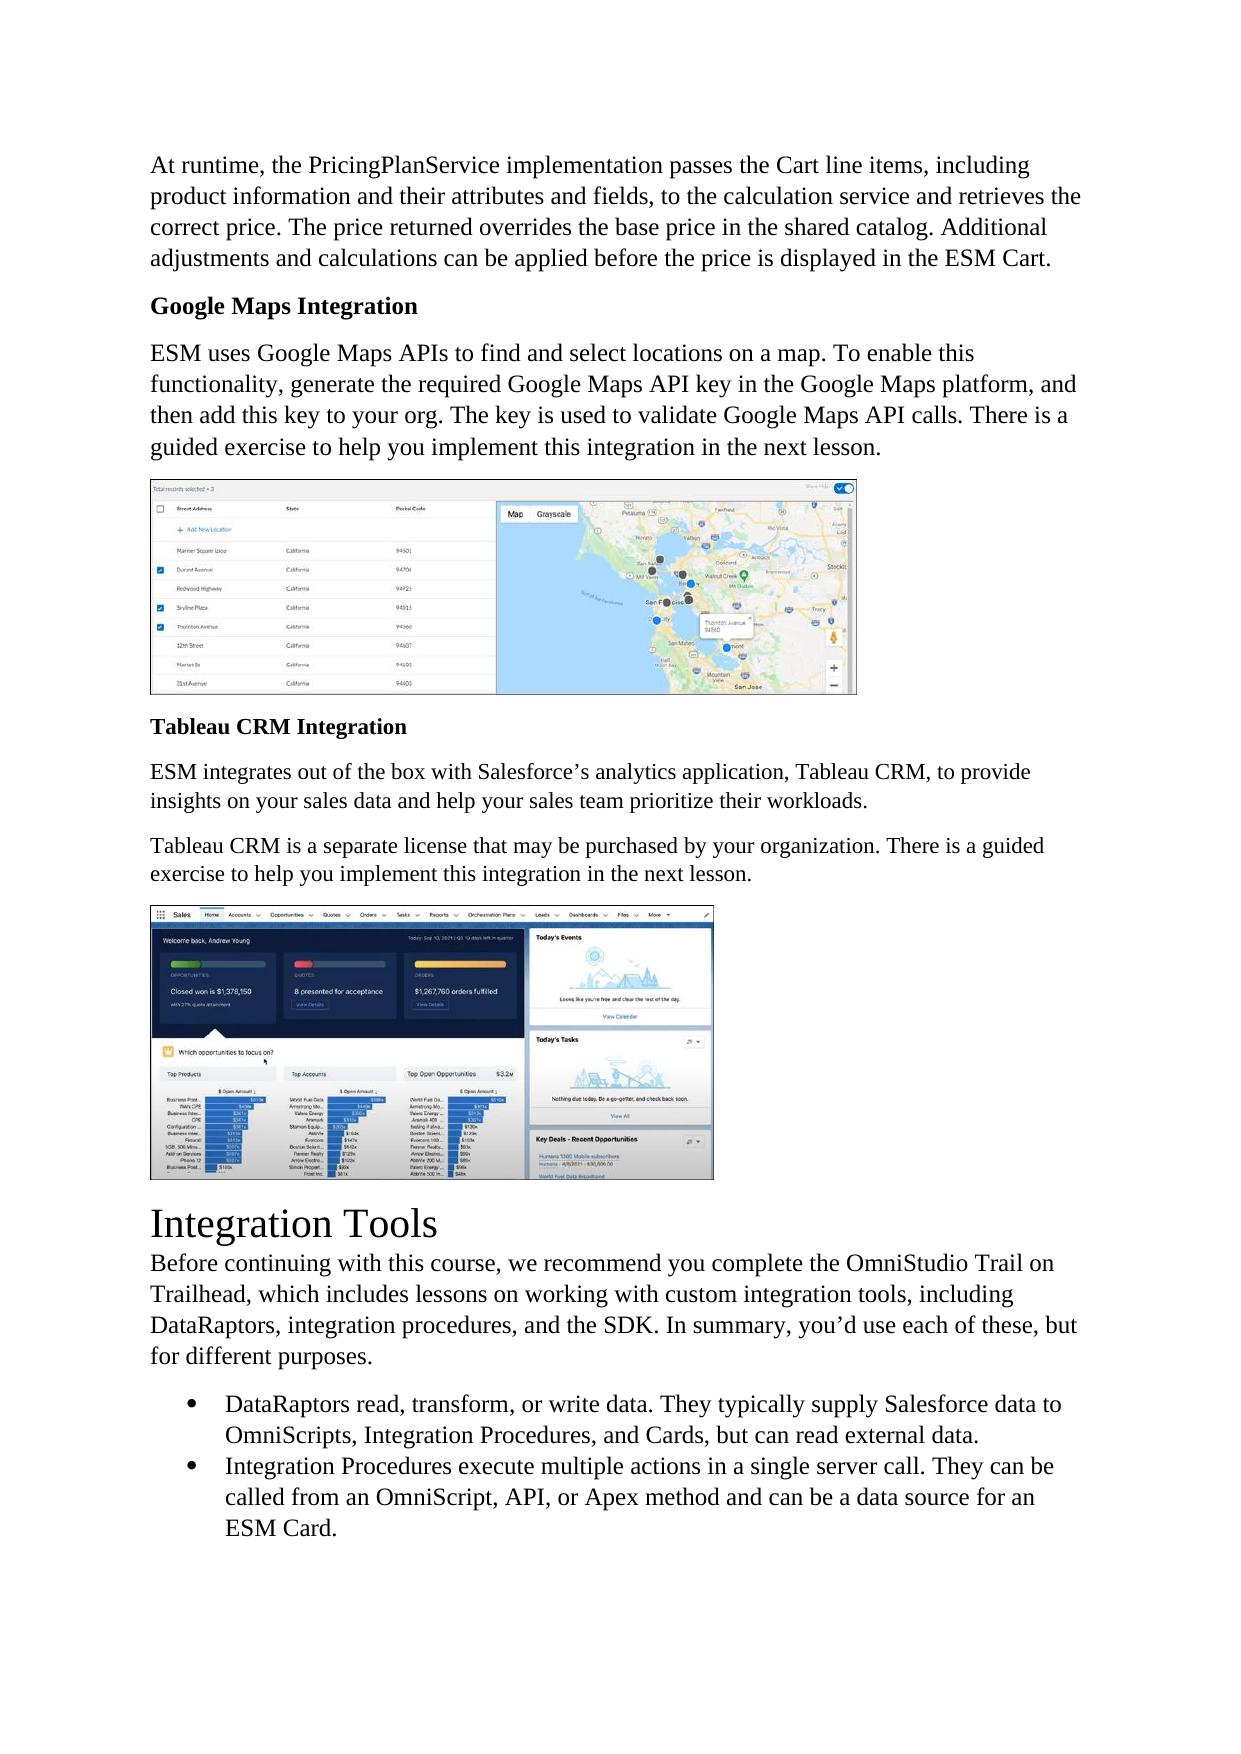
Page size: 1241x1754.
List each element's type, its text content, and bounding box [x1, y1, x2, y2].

list DataRaptors read, transform, or write data. They typically supply Salesforce data to OmniScripts, Integration Procedures, and Cards, but can read external data. [187, 1389, 1090, 1449]
text At runtime, the PricingPlanService implementation passes the Cart line items, including product information and their attributes and fields, to the calculation service and retrieves the correct price. The price returned overrides the base price in the shared catalog. Additional adjustments and calculations can be applied before the price is displayed in the ESM Cart. [150, 150, 1090, 272]
text Tableau CRM Integration [150, 713, 1090, 739]
text Integration Tools Before continuing with this course, we recommend you complete the OmniStudio Trail on Trailhead, which includes lessons on working with custom integration tools, including DataRaptors, integration procedures, and the SDK. In summary, you’d use each of these, but for different purposes. [150, 1198, 1090, 1370]
text ESM uses Google Maps APIs to find and select locations on a map. To enable this functionality, generate the required Google Maps API key in the Google Maps platform, and then add this key to your org. The key is used to validate Google Maps API calls. There is a guided exercise to help you implement this integration in the next lesson. [150, 338, 1090, 460]
picture [150, 905, 714, 1180]
list Integration Procedures execute multiple actions in a single server call. They can be called from an OmniScript, API, or Apex method and can be a data source for an ESM Card. [187, 1451, 1090, 1542]
text ESM integrates out of the box with Salesforce’s analytics application, Tableau CRM, to provide insights on your sales data and help your sales team prioritize their workloads. [150, 758, 1090, 813]
text Tableau CRM is a separate license that may be purchased by your organization. There is a guided exercise to help you implement this integration in the next lesson. [150, 832, 1090, 887]
text Google Maps Integration [150, 291, 1090, 319]
picture [150, 479, 857, 695]
